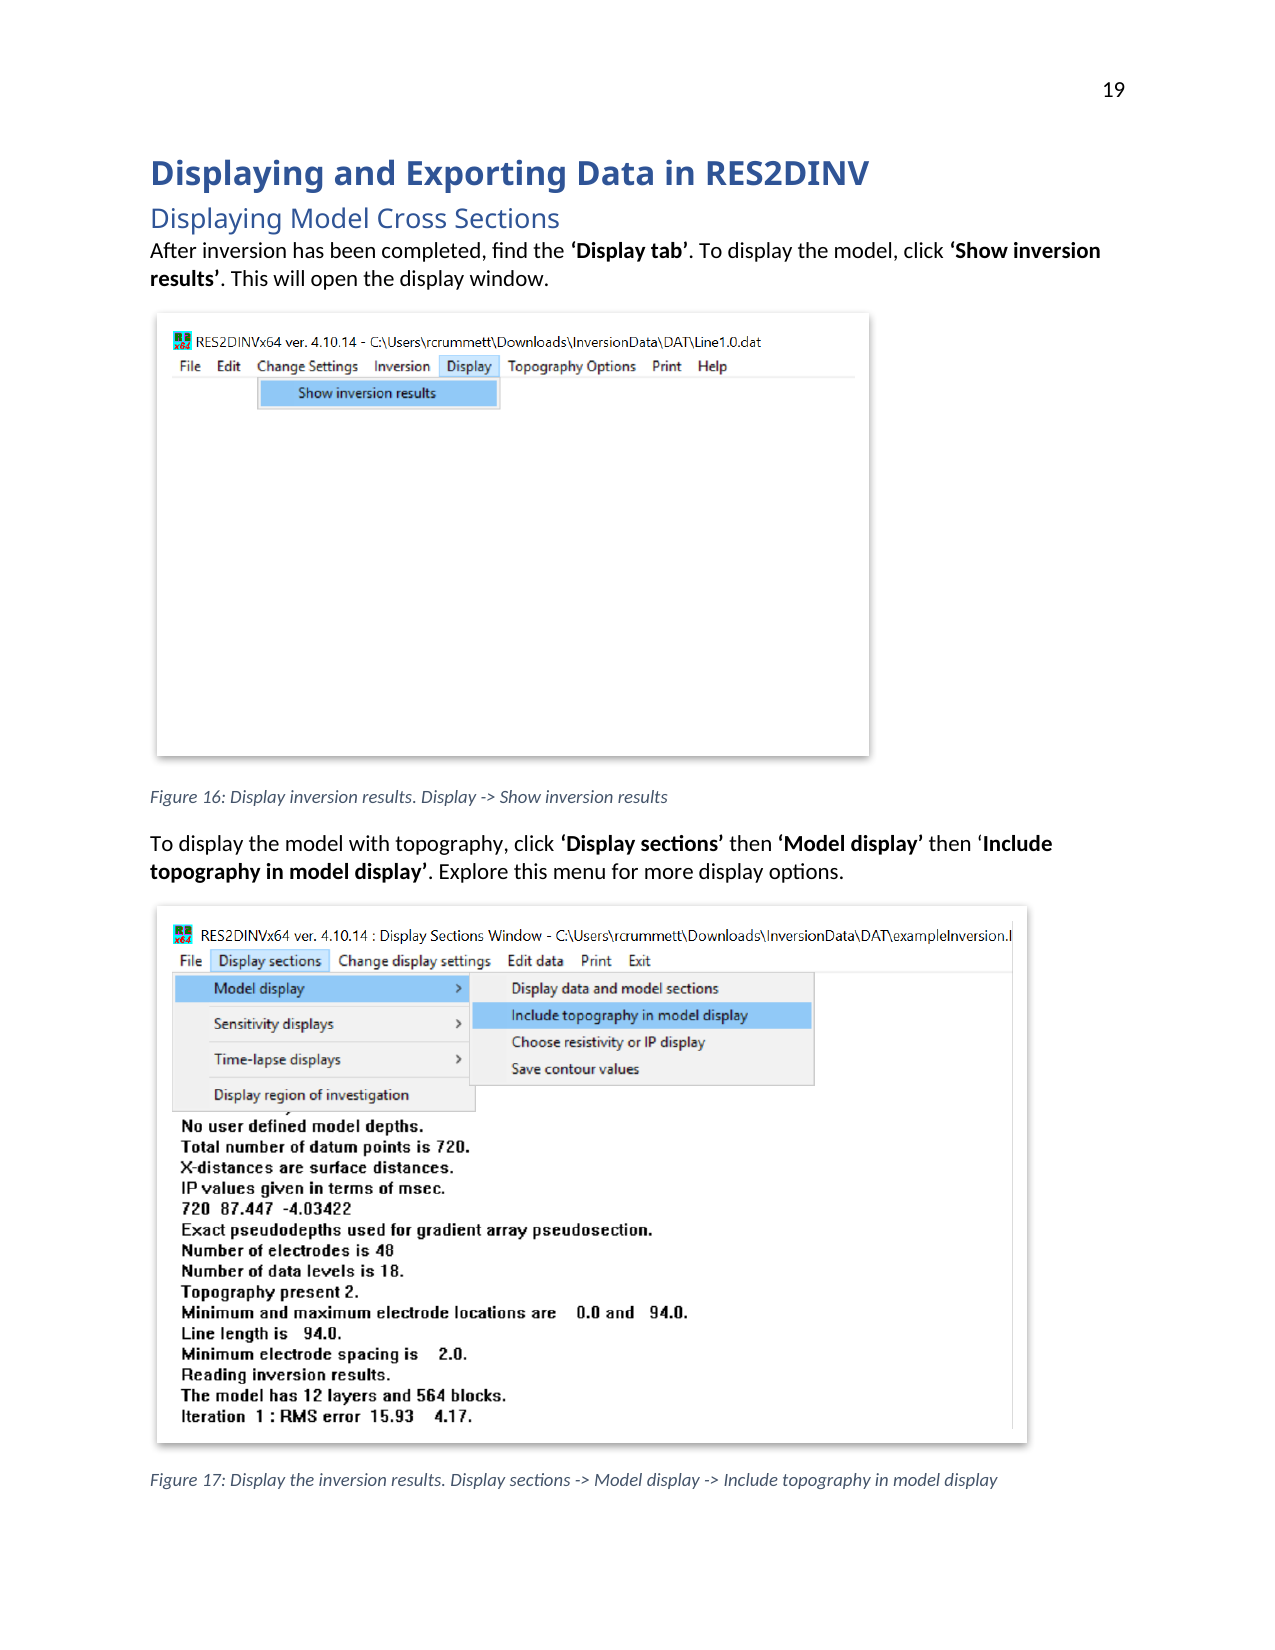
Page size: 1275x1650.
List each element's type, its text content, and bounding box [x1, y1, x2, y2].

picture [172, 328, 855, 741]
text Figure 17: Display the inversion results. Display sections -> Model display -> Include topography in model display [150, 1468, 1125, 1491]
text After inversion has been completed, find the ‘Display tab’. To display the model, click ‘Show inversion results’. This will open the display window. [150, 236, 1125, 292]
picture [172, 921, 1013, 1429]
text To display the model with topography, click ‘Display sections’ then ‘Model display’ then ‘Include topography in model display’. Explore this menu for more display options. [150, 829, 1125, 885]
text Figure 16: Display inversion results. Display -> Show inversion results [150, 785, 1125, 808]
subtitle Displaying Model Cross Sections [150, 199, 1125, 236]
subtitle Displaying and Exporting Data in RES2DINV [150, 150, 1125, 195]
